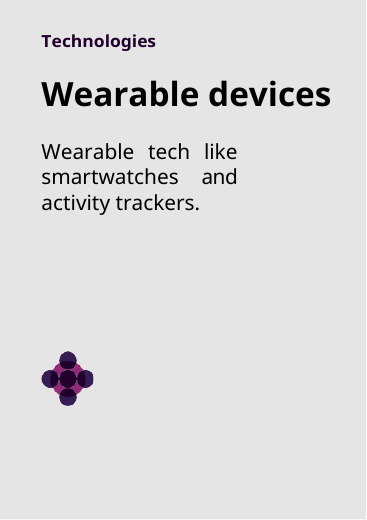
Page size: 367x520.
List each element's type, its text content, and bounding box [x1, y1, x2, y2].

text Wearable tech like smartwatches and activity trackers. [41, 138, 237, 217]
subtitle Wearable devices [41, 77, 337, 114]
text Technologies [41, 30, 337, 52]
picture [41, 351, 94, 406]
